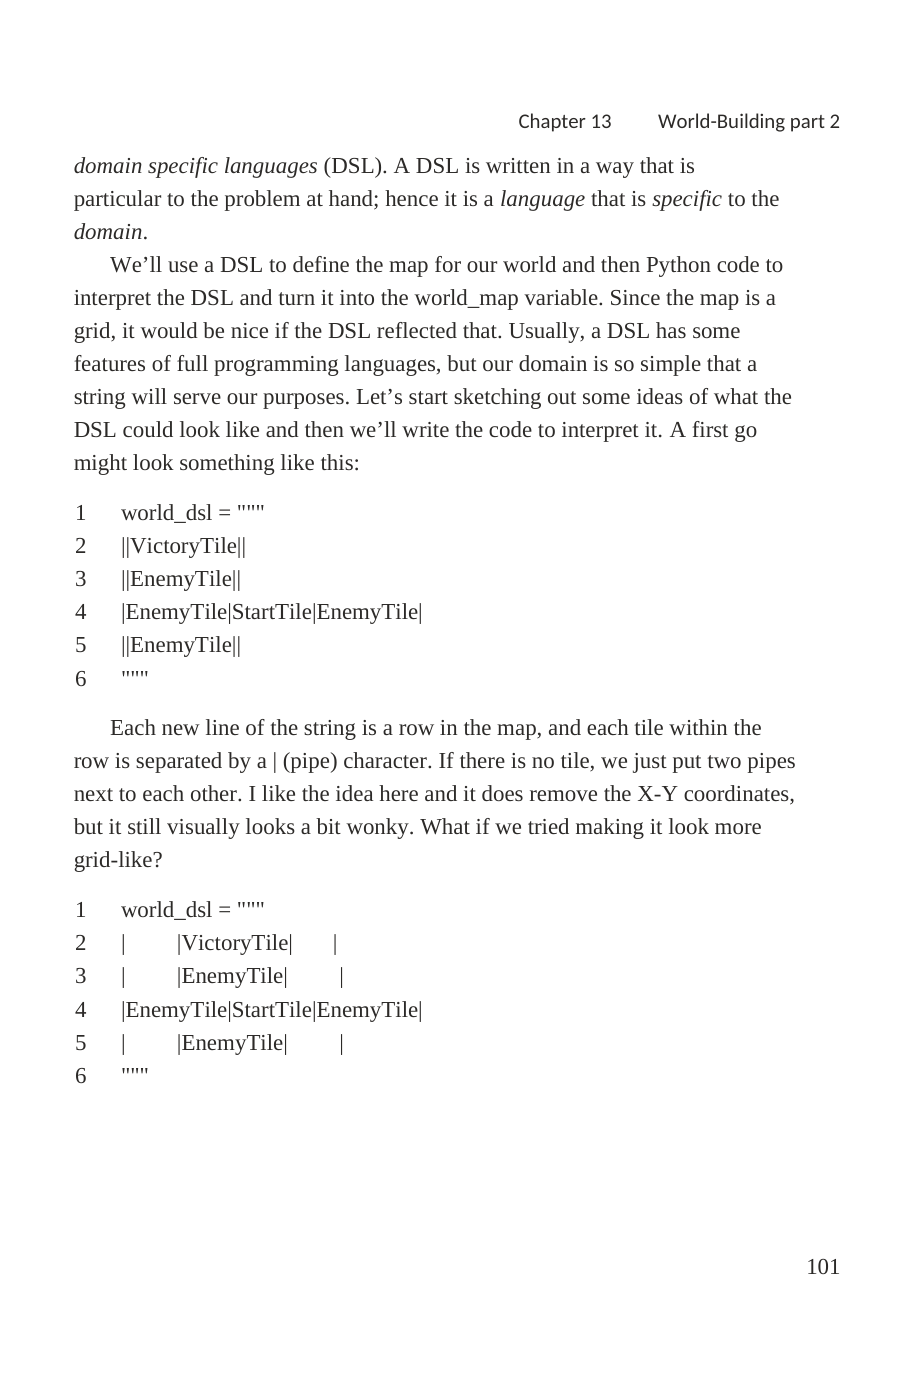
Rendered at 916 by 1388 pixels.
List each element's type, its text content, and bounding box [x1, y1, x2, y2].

list |EnemyTile|StartTile|EnemyTile| [75, 996, 802, 1022]
list | |VictoryTile| | [75, 929, 802, 956]
text Each new line of the string is a row in the map, and each tile within the row is separated by a | (pipe) character. If there is no tile, we just put two pipes next to each other. I like the idea here and it does remove the X-Y coordinates, but it still visually looks a bit wonky. What if we tried making it look more grid-like? [73, 714, 797, 872]
list world_dsl = """ [75, 498, 802, 525]
list """ [75, 665, 802, 691]
list ||VictoryTile|| [75, 532, 802, 558]
list ||EnemyTile|| [75, 565, 802, 591]
list """ [75, 1062, 802, 1088]
list | |EnemyTile| | [75, 1029, 802, 1055]
text We’ll use a DSL to define the map for our world and then Python code to interpret the DSL and turn it into the world_map variable. Since the map is a grid, it would be nice if the DSL reflected that. Usually, a DSL has some features of full programming languages, but our domain is so simple that a string will serve our purposes. Let’s start sketching out some ideas of what the DSL could look like and then we’ll write the code to interpret it. A first go might look something like this: [73, 251, 797, 475]
list ||EnemyTile|| [75, 631, 802, 658]
list | |EnemyTile| | [75, 962, 802, 989]
list world_dsl = """ [75, 896, 802, 922]
list |EnemyTile|StartTile|EnemyTile| [75, 598, 802, 624]
